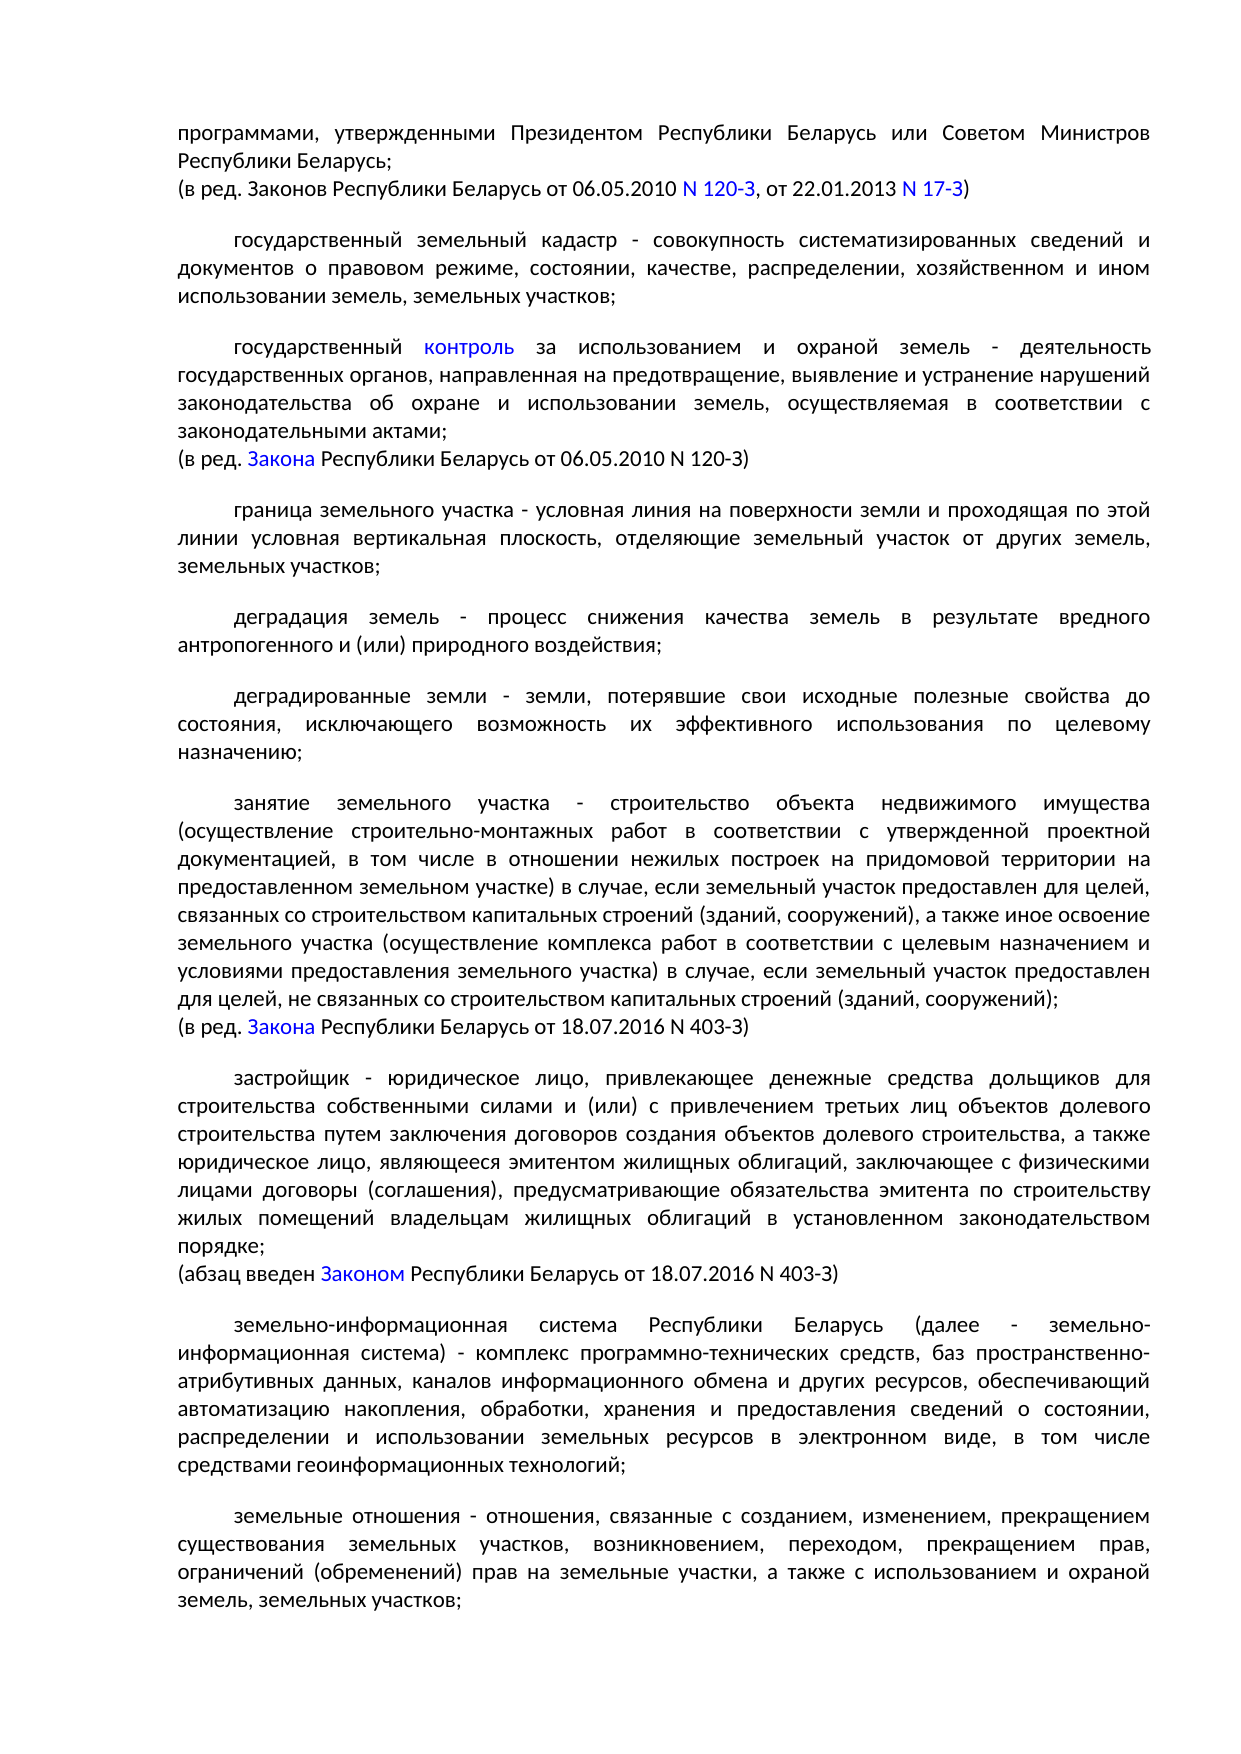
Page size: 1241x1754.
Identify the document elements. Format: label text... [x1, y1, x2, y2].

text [177, 118, 1152, 174]
text государственный контроль за использованием и охраной земель - деятельность государственных органов, направленная на предотвращение, выявление и устранение нарушений законодательства об охране и использовании земель, осуществляемая в соответствии с законодательными актами; [177, 332, 1152, 444]
text земельные отношения - отношения, связанные с созданием, изменением, прекращением существования земельных участков, возникновением, переходом, прекращением прав, ограничений (обременений) прав на земельные участки, а также с использованием и охраной земель, земельных участков; [177, 1501, 1152, 1613]
text застройщик - юридическое лицо, привлекающее денежные средства дольщиков для строительства собственными силами и (или) с привлечением третьих лиц объектов долевого строительства путем заключения договоров создания объектов долевого строительства, а также юридическое лицо, являющееся эмитентом жилищных облигаций, заключающее с физическими лицами договоры (соглашения), предусматривающие обязательства эмитента по строительству жилых помещений владельцам жилищных облигаций в установленном законодательством порядке; [177, 1063, 1152, 1259]
text граница земельного участка - условная линия на поверхности земли и проходящая по этой линии условная вертикальная плоскость, отделяющие земельный участок от других земель, земельных участков; [177, 495, 1152, 579]
text (в ред. Закона Республики Беларусь от 06.05.2010 N 120-З) [177, 444, 1152, 472]
text деградация земель - процесс снижения качества земель в результате вредного антропогенного и (или) природного воздействия; [177, 602, 1152, 658]
text занятие земельного участка - строительство объекта недвижимого имущества (осуществление строительно-монтажных работ в соответствии с утвержденной проектной документацией, в том числе в отношении нежилых построек на придомовой территории на предоставленном земельном участке) в случае, если земельный участок предоставлен для целей, связанных со строительством капитальных строений (зданий, сооружений), а также иное освоение земельного участка (осуществление комплекса работ в соответствии с целевым назначением и условиями предоставления земельного участка) в случае, если земельный участок предоставлен для целей, не связанных со строительством капитальных строений (зданий, сооружений); [177, 788, 1152, 1012]
text государственный земельный кадастр - совокупность систематизированных сведений и документов о правовом режиме, состоянии, качестве, распределении, хозяйственном и ином использовании земель, земельных участков; [177, 225, 1152, 309]
text земельно-информационная система Республики Беларусь (далее - земельно-информационная система) - комплекс программно-технических средств, баз пространственно-атрибутивных данных, каналов информационного обмена и других ресурсов, обеспечивающий автоматизацию накопления, обработки, хранения и предоставления сведений о состоянии, распределении и использовании земельных ресурсов в электронном виде, в том числе средствами геоинформационных технологий; [177, 1310, 1152, 1478]
text (абзац введен Законом Республики Беларусь от 18.07.2016 N 403-З) [177, 1259, 1152, 1287]
text деградированные земли - земли, потерявшие свои исходные полезные свойства до состояния, исключающего возможность их эффективного использования по целевому назначению; [177, 681, 1152, 765]
text (в ред. Законов Республики Беларусь от 06.05.2010 N 120-З, от 22.01.2013 N 17-З) [177, 174, 1152, 202]
text (в ред. Закона Республики Беларусь от 18.07.2016 N 403-З) [177, 1012, 1152, 1040]
